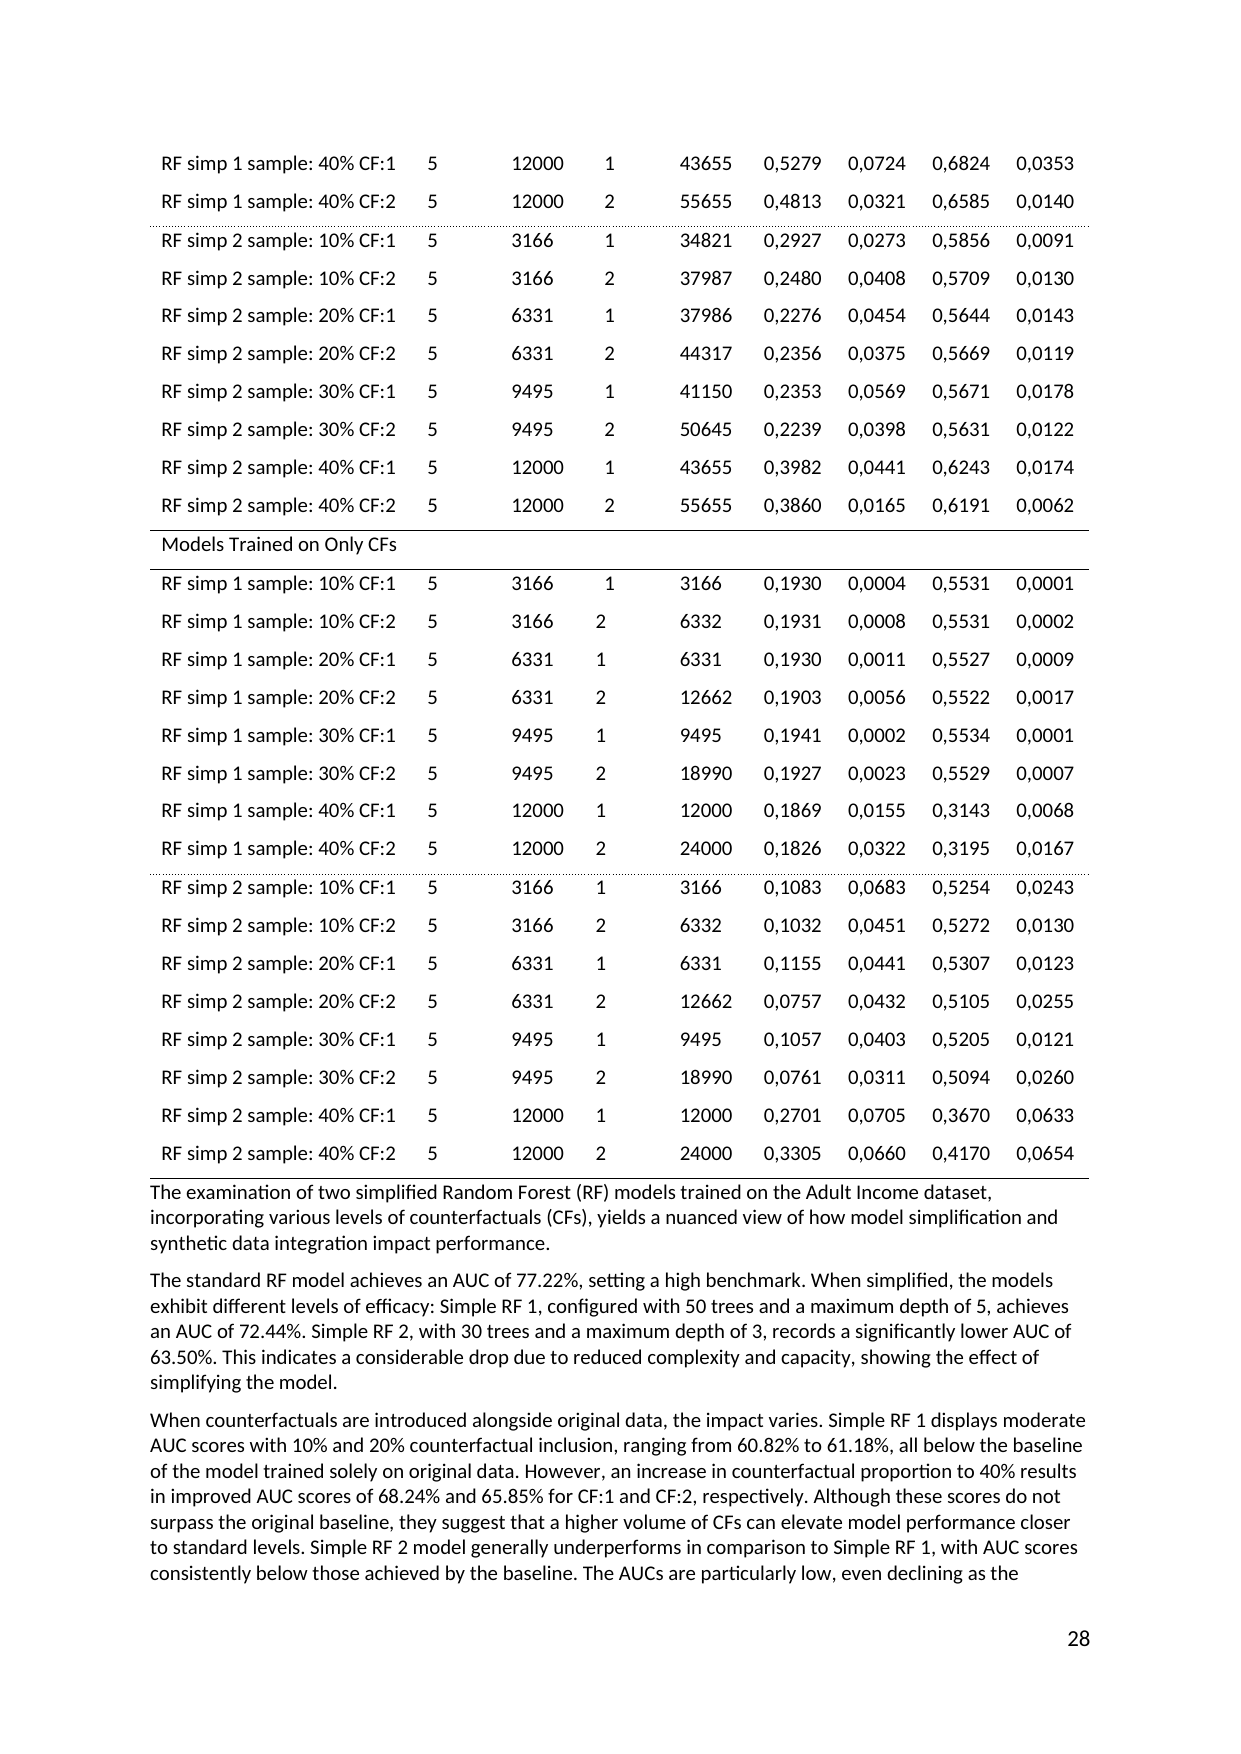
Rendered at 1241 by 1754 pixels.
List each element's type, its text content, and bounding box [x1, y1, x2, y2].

table_cell 12000 [500, 798, 584, 836]
table_cell 12000 [500, 836, 584, 873]
table_cell RF simp 2 sample: 40% CF:2 [150, 492, 416, 530]
table_cell 0,0091 [1005, 226, 1089, 265]
table_cell 24000 [668, 836, 752, 873]
table_cell 0,1869 [753, 798, 837, 836]
table_cell 0,0724 [837, 150, 921, 188]
table_cell RF simp 1 sample: 40% CF:1 [150, 798, 416, 836]
table_cell 0,4813 [753, 188, 837, 226]
table_cell 0,1941 [753, 722, 837, 760]
table_cell 3166 [500, 874, 584, 912]
table_cell RF simp 2 sample: 20% CF:2 [150, 341, 416, 378]
table_cell 0,0143 [1005, 303, 1089, 341]
table_cell 0,0569 [837, 379, 921, 416]
table_cell 1 [584, 798, 668, 836]
table_cell 5 [416, 988, 500, 1026]
table_cell RF simp 1 sample: 30% CF:1 [150, 722, 416, 760]
table_cell 0,0375 [837, 341, 921, 378]
table_cell RF simp 2 sample: 10% CF:2 [150, 913, 416, 950]
table_cell 0,1057 [753, 1026, 837, 1064]
table_cell 0,5534 [921, 722, 1005, 760]
table_cell RF simp 2 sample: 40% CF:1 [150, 454, 416, 492]
table_cell 9495 [500, 760, 584, 798]
table_cell 0,2480 [753, 265, 837, 303]
table_cell 2 [584, 760, 668, 798]
table_cell 5 [416, 836, 500, 873]
table_cell 0,0705 [837, 1102, 921, 1140]
table_cell 0,5671 [921, 379, 1005, 416]
table_cell 0,5709 [921, 265, 1005, 303]
table_cell RF simp 2 sample: 20% CF:2 [150, 988, 416, 1026]
table_cell RF simp 2 sample: 10% CF:2 [150, 265, 416, 303]
table_cell 43655 [668, 150, 752, 188]
table_cell 0,5279 [753, 150, 837, 188]
table_cell 0,0660 [837, 1140, 921, 1178]
table_cell RF simp 1 sample: 20% CF:2 [150, 684, 416, 722]
table_cell 1 [584, 722, 668, 760]
table_cell 12000 [500, 1102, 584, 1140]
table_cell 2 [593, 188, 668, 226]
table_cell 5 [416, 150, 500, 188]
text The examination of two simplified Random Forest (RF) models trained on the Adult Income dataset, incorporating various levels of counterfactuals (CFs), yields a nuanced view of how model simplification and synthetic data integration impact performance. [150, 1179, 1090, 1255]
table_cell 1 [593, 454, 668, 492]
table_cell 0,1083 [753, 874, 837, 912]
table_cell 0,0130 [1005, 265, 1089, 303]
table_cell 1 [584, 874, 668, 912]
table_cell 5 [416, 722, 500, 760]
table_cell 5 [416, 950, 500, 988]
table_cell 0,0255 [1005, 988, 1089, 1026]
table_cell 5 [416, 454, 500, 492]
table_cell RF simp 1 sample: 20% CF:1 [150, 646, 416, 684]
table_cell 9495 [500, 416, 593, 454]
table_cell 2 [584, 913, 668, 950]
table_cell 0,0008 [837, 608, 921, 646]
table_cell 37987 [668, 265, 752, 303]
table_cell RF simp 1 sample: 40% CF:2 [150, 836, 416, 873]
table_cell RF simp 2 sample: 10% CF:1 [150, 874, 416, 912]
table_cell 0,5856 [921, 226, 1005, 265]
table_cell 3166 [500, 226, 593, 265]
table_cell 2 [593, 341, 668, 378]
table_cell 5 [416, 303, 500, 341]
table_cell 0,0068 [1005, 798, 1089, 836]
table_cell 6332 [668, 913, 752, 950]
table_cell 1 [584, 1026, 668, 1064]
table_cell 0,5529 [921, 760, 1005, 798]
table_cell 55655 [668, 188, 752, 226]
table_cell 12662 [668, 684, 752, 722]
table_cell 0,0017 [1005, 684, 1089, 722]
table_cell 0,0432 [837, 988, 921, 1026]
table_cell 0,0178 [1005, 379, 1089, 416]
table_cell 5 [416, 1064, 500, 1102]
table_cell 2 [584, 1140, 668, 1178]
table_cell 0,5272 [921, 913, 1005, 950]
table_cell 6332 [668, 608, 752, 646]
table_cell 0,5105 [921, 988, 1005, 1026]
table_cell 0,1826 [753, 836, 837, 873]
table_cell 5 [416, 760, 500, 798]
table_cell RF simp 1 sample: 10% CF:1 [150, 570, 416, 608]
table_cell 0,0260 [1005, 1064, 1089, 1102]
table_cell 0,1930 [753, 646, 837, 684]
table_cell 24000 [668, 1140, 752, 1178]
table_cell 0,1155 [753, 950, 837, 988]
table_cell 0,5531 [921, 608, 1005, 646]
table_cell 0,0155 [837, 798, 921, 836]
table_cell 0,0654 [1005, 1140, 1089, 1178]
table_cell 0,0441 [837, 950, 921, 988]
table_cell 0,0001 [1005, 570, 1089, 608]
table_cell 0,0009 [1005, 646, 1089, 684]
text The standard RF model achieves an AUC of 77.22%, setting a high benchmark. When simplified, the models exhibit different levels of efficacy: Simple RF 1, configured with 50 trees and a maximum depth of 5, achieves an AUC of 72.44%. Simple RF 2, with 30 trees and a maximum depth of 3, records a significantly lower AUC of 63.50%. This indicates a considerable drop due to reduced complexity and capacity, showing the effect of simplifying the model. [150, 1268, 1090, 1395]
table_cell 41150 [668, 379, 752, 416]
table_cell 0,0757 [753, 988, 837, 1026]
table_cell 6331 [500, 950, 584, 988]
table_cell 5 [416, 798, 500, 836]
table_cell 0,0130 [1005, 913, 1089, 950]
table_cell 55655 [668, 492, 752, 530]
table_cell 0,5527 [921, 646, 1005, 684]
table_cell 0,3305 [753, 1140, 837, 1178]
table_cell 5 [416, 341, 500, 378]
table_cell 5 [416, 684, 500, 722]
table_cell 0,5205 [921, 1026, 1005, 1064]
table_cell 6331 [500, 684, 584, 722]
table_cell RF simp 2 sample: 10% CF:1 [150, 226, 416, 265]
table_cell RF simp 2 sample: 30% CF:2 [150, 1064, 416, 1102]
table_cell 0,0353 [1005, 150, 1089, 188]
table_cell 0,6585 [921, 188, 1005, 226]
table_cell 0,0322 [837, 836, 921, 873]
table_cell 6331 [668, 950, 752, 988]
table_cell RF simp 2 sample: 30% CF:2 [150, 416, 416, 454]
table_cell 0,0633 [1005, 1102, 1089, 1140]
table_cell 5 [416, 265, 500, 303]
table_cell 0,0321 [837, 188, 921, 226]
table_cell 2 [593, 416, 668, 454]
table_cell 0,2239 [753, 416, 837, 454]
table_cell 1 [593, 379, 668, 416]
table_cell 0,0023 [837, 760, 921, 798]
table_cell 3166 [668, 874, 752, 912]
table_cell RF simp 1 sample: 40% CF:2 [150, 188, 416, 226]
table_cell 2 [584, 988, 668, 1026]
table_cell 1 [593, 303, 668, 341]
table_cell 0,5669 [921, 341, 1005, 378]
table_cell 2 [584, 836, 668, 873]
table_cell 12662 [668, 988, 752, 1026]
table_cell 0,0122 [1005, 416, 1089, 454]
table_cell 0,5094 [921, 1064, 1005, 1102]
table_cell 9495 [500, 1026, 584, 1064]
table_cell 0,0761 [753, 1064, 837, 1102]
table_cell 0,0121 [1005, 1026, 1089, 1064]
table_cell 0,0273 [837, 226, 921, 265]
table_cell 0,5631 [921, 416, 1005, 454]
table_cell 5 [416, 226, 500, 265]
table_cell 0,3982 [753, 454, 837, 492]
table_cell 0,2353 [753, 379, 837, 416]
table_cell 0,0243 [1005, 874, 1089, 912]
table_cell 0,0311 [837, 1064, 921, 1102]
table_cell 0,0140 [1005, 188, 1089, 226]
table_cell 2 [584, 684, 668, 722]
table_cell 34821 [668, 226, 752, 265]
table_cell 12000 [500, 1140, 584, 1178]
table_cell 12000 [500, 188, 593, 226]
table_cell 3166 [668, 570, 752, 608]
table_cell 9495 [668, 1026, 752, 1064]
table_cell 0,6824 [921, 150, 1005, 188]
table_cell 0,2701 [753, 1102, 837, 1140]
table_cell 0,0011 [837, 646, 921, 684]
table_cell 5 [416, 492, 500, 530]
table_cell 0,5531 [921, 570, 1005, 608]
table_cell 0,2927 [753, 226, 837, 265]
table_cell 5 [416, 1102, 500, 1140]
table_cell 2 [593, 265, 668, 303]
table_cell RF simp 2 sample: 40% CF:2 [150, 1140, 416, 1178]
table_cell 0,2356 [753, 341, 837, 378]
table_cell 3166 [500, 570, 593, 608]
table_cell 44317 [668, 341, 752, 378]
table_cell 1 [584, 1102, 668, 1140]
table_cell 1 [593, 226, 668, 265]
table_cell 6331 [500, 341, 593, 378]
table_cell 0,5522 [921, 684, 1005, 722]
table_cell 0,6243 [921, 454, 1005, 492]
table_cell 9495 [668, 722, 752, 760]
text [150, 1407, 1090, 1585]
table_cell 0,1032 [753, 913, 837, 950]
table_cell 0,4170 [921, 1140, 1005, 1178]
table_cell 1 [593, 150, 668, 188]
table_cell 0,0062 [1005, 492, 1089, 530]
table_cell 0,0056 [837, 684, 921, 722]
table_cell 9495 [500, 1064, 584, 1102]
table_cell 0,3670 [921, 1102, 1005, 1140]
table_cell 12000 [668, 1102, 752, 1140]
table_cell 12000 [500, 492, 593, 530]
table_cell 3166 [500, 913, 584, 950]
table_cell 0,0123 [1005, 950, 1089, 988]
table_cell 3166 [500, 608, 584, 646]
table_cell 0,5307 [921, 950, 1005, 988]
table_cell 0,0398 [837, 416, 921, 454]
table_cell 3166 [500, 265, 593, 303]
table_cell 2 [584, 608, 668, 646]
table_cell 0,1927 [753, 760, 837, 798]
table_cell 5 [416, 1026, 500, 1064]
table_cell 0,0119 [1005, 341, 1089, 378]
table_cell 0,0408 [837, 265, 921, 303]
table_cell 0,0002 [837, 722, 921, 760]
table_cell 5 [416, 874, 500, 912]
table_cell RF simp 2 sample: 30% CF:1 [150, 379, 416, 416]
table_cell 0,3143 [921, 798, 1005, 836]
table_cell 0,0403 [837, 1026, 921, 1064]
table_cell RF simp 2 sample: 40% CF:1 [150, 1102, 416, 1140]
table_cell 0,0004 [837, 570, 921, 608]
table_cell Models Trained on Only CFs [150, 531, 1089, 569]
table_cell 5 [416, 1140, 500, 1178]
table_cell 1 [584, 950, 668, 988]
table_cell RF simp 1 sample: 10% CF:2 [150, 608, 416, 646]
table_cell 5 [416, 646, 500, 684]
table_cell 37986 [668, 303, 752, 341]
table_cell 0,0007 [1005, 760, 1089, 798]
table_cell 18990 [668, 1064, 752, 1102]
table_cell 0,1930 [753, 570, 837, 608]
table_cell 12000 [500, 454, 593, 492]
table_cell 0,5644 [921, 303, 1005, 341]
table_cell RF simp 2 sample: 20% CF:1 [150, 950, 416, 988]
table_cell 0,0165 [837, 492, 921, 530]
table_cell 0,3860 [753, 492, 837, 530]
table_cell 5 [416, 608, 500, 646]
table_cell 0,0451 [837, 913, 921, 950]
table_cell RF simp 2 sample: 30% CF:1 [150, 1026, 416, 1064]
table_cell 12000 [668, 798, 752, 836]
table_cell 0,0174 [1005, 454, 1089, 492]
table_cell 5 [416, 913, 500, 950]
table_cell 0,2276 [753, 303, 837, 341]
table_cell 6331 [500, 988, 584, 1026]
table_cell 43655 [668, 454, 752, 492]
table_cell 0,1931 [753, 608, 837, 646]
table_cell 50645 [668, 416, 752, 454]
table_cell 0,0683 [837, 874, 921, 912]
table_cell 0,0001 [1005, 722, 1089, 760]
table_cell 5 [416, 570, 500, 608]
table_cell 0,0441 [837, 454, 921, 492]
table_cell 6331 [500, 646, 584, 684]
table_cell 5 [416, 416, 500, 454]
table_cell 0,1903 [753, 684, 837, 722]
table_cell 1 [584, 646, 668, 684]
table_cell 5 [416, 379, 500, 416]
table_cell 2 [584, 1064, 668, 1102]
table_cell 0,5254 [921, 874, 1005, 912]
table_cell RF simp 1 sample: 40% CF:1 [150, 150, 416, 188]
table_cell RF simp 1 sample: 30% CF:2 [150, 760, 416, 798]
table_cell 0,6191 [921, 492, 1005, 530]
table_cell 0,0454 [837, 303, 921, 341]
table_cell 0,0167 [1005, 836, 1089, 873]
table_cell 0,3195 [921, 836, 1005, 873]
table_cell 5 [416, 188, 500, 226]
table_cell 0,0002 [1005, 608, 1089, 646]
table_cell 9495 [500, 722, 584, 760]
table_cell 1 [593, 570, 668, 608]
table_cell 12000 [500, 150, 593, 188]
table_cell RF simp 2 sample: 20% CF:1 [150, 303, 416, 341]
table_cell 6331 [668, 646, 752, 684]
table_cell 6331 [500, 303, 593, 341]
table_cell 9495 [500, 379, 593, 416]
table_cell 2 [593, 492, 668, 530]
table_cell 18990 [668, 760, 752, 798]
